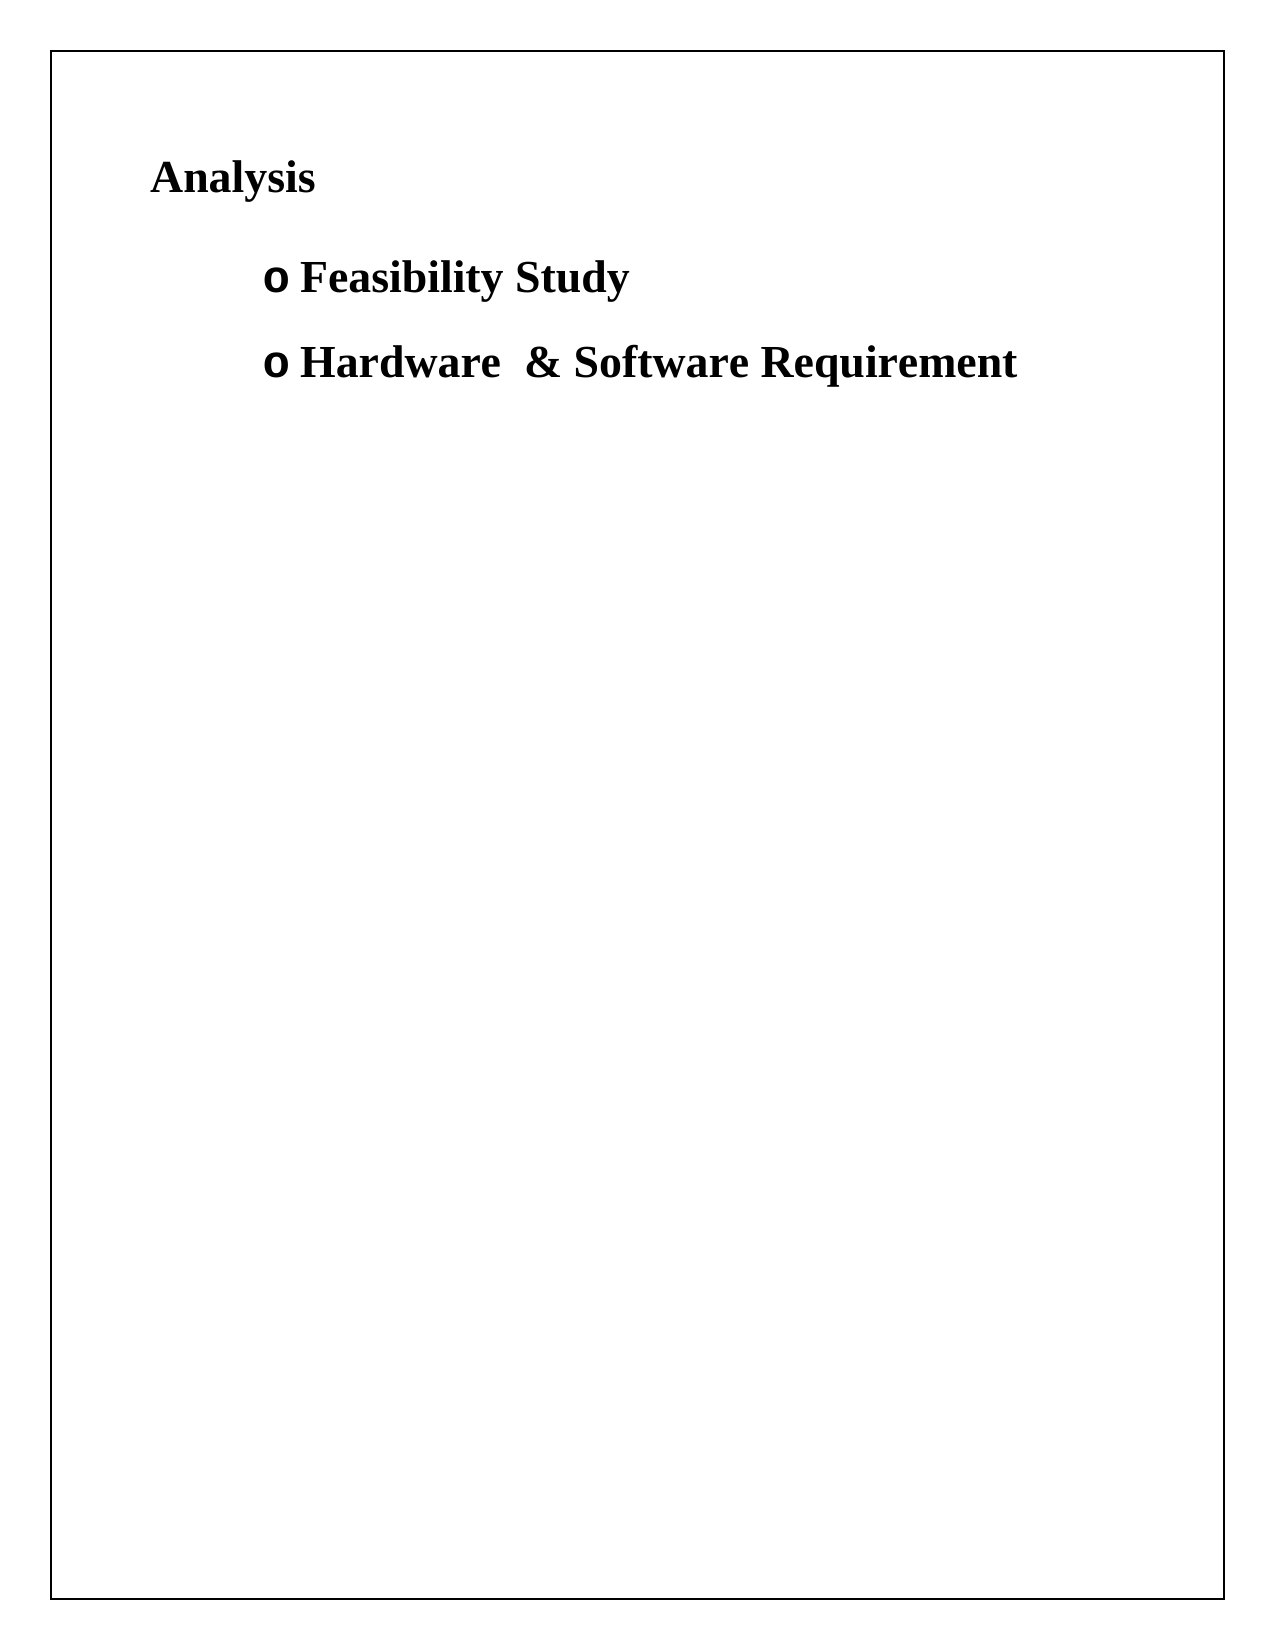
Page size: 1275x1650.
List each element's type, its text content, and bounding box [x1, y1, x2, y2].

text Analysis [150, 150, 1125, 203]
list Feasibility Study [262, 250, 1125, 307]
list Hardware & Software Requirement [262, 335, 1125, 392]
